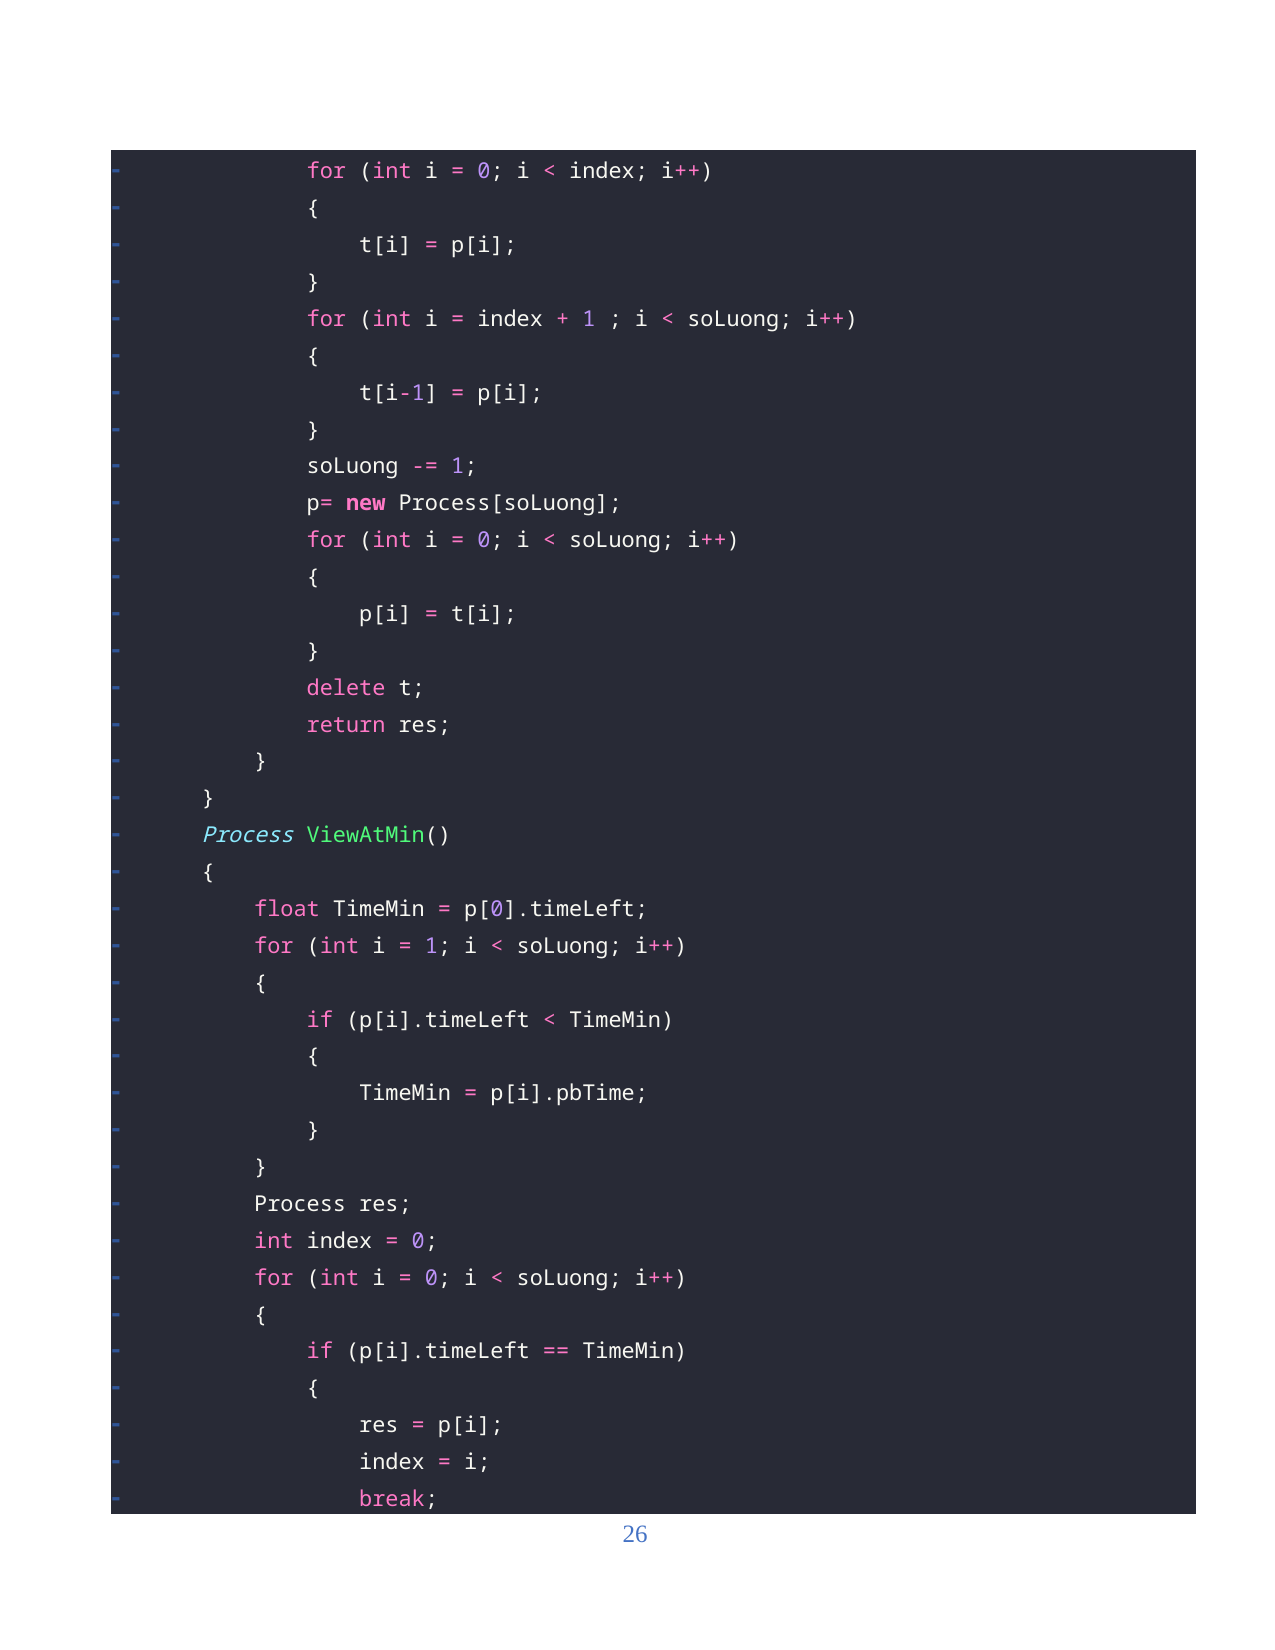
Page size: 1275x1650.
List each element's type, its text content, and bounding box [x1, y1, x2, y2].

list delete t; [111, 666, 1196, 703]
list } [111, 408, 1196, 445]
list int index = 0; [111, 1219, 1196, 1256]
list } [111, 1109, 1196, 1146]
list } [111, 629, 1196, 666]
list } [111, 1146, 1196, 1182]
list { [111, 187, 1196, 224]
list for (int i = index + 1 ; i < soLuong; i++) [111, 297, 1196, 334]
list for (int i = 0; i < soLuong; i++) [111, 1256, 1196, 1293]
list for (int i = 0; i < soLuong; i++) [111, 519, 1196, 556]
list t[i-1] = p[i]; [111, 371, 1196, 408]
list for (int i = 0; i < index; i++) [111, 150, 1196, 187]
list soLuong -= 1; [111, 445, 1196, 482]
list { [111, 851, 1196, 887]
list res = p[i]; [111, 1404, 1196, 1441]
list p[i] = t[i]; [111, 592, 1196, 629]
list if (p[i].timeLeft < TimeMin) [111, 998, 1196, 1035]
list for (int i = 1; i < soLuong; i++) [111, 924, 1196, 961]
list } [111, 740, 1196, 777]
list { [111, 556, 1196, 592]
list t[i] = p[i]; [111, 224, 1196, 261]
list } [111, 777, 1196, 814]
list { [111, 1293, 1196, 1330]
list Process res; [111, 1182, 1196, 1219]
list p= new Process[soLuong]; [111, 482, 1196, 519]
list { [111, 961, 1196, 998]
list TimeMin = p[i].pbTime; [111, 1072, 1196, 1109]
list break; [111, 1477, 1196, 1514]
list { [111, 1035, 1196, 1072]
list if (p[i].timeLeft == TimeMin) [111, 1330, 1196, 1367]
list { [111, 334, 1196, 371]
list index = i; [111, 1441, 1196, 1477]
list float TimeMin = p[0].timeLeft; [111, 887, 1196, 924]
list { [111, 1367, 1196, 1404]
list } [111, 261, 1196, 297]
list return res; [111, 703, 1196, 740]
list Process ViewAtMin() [111, 814, 1196, 851]
